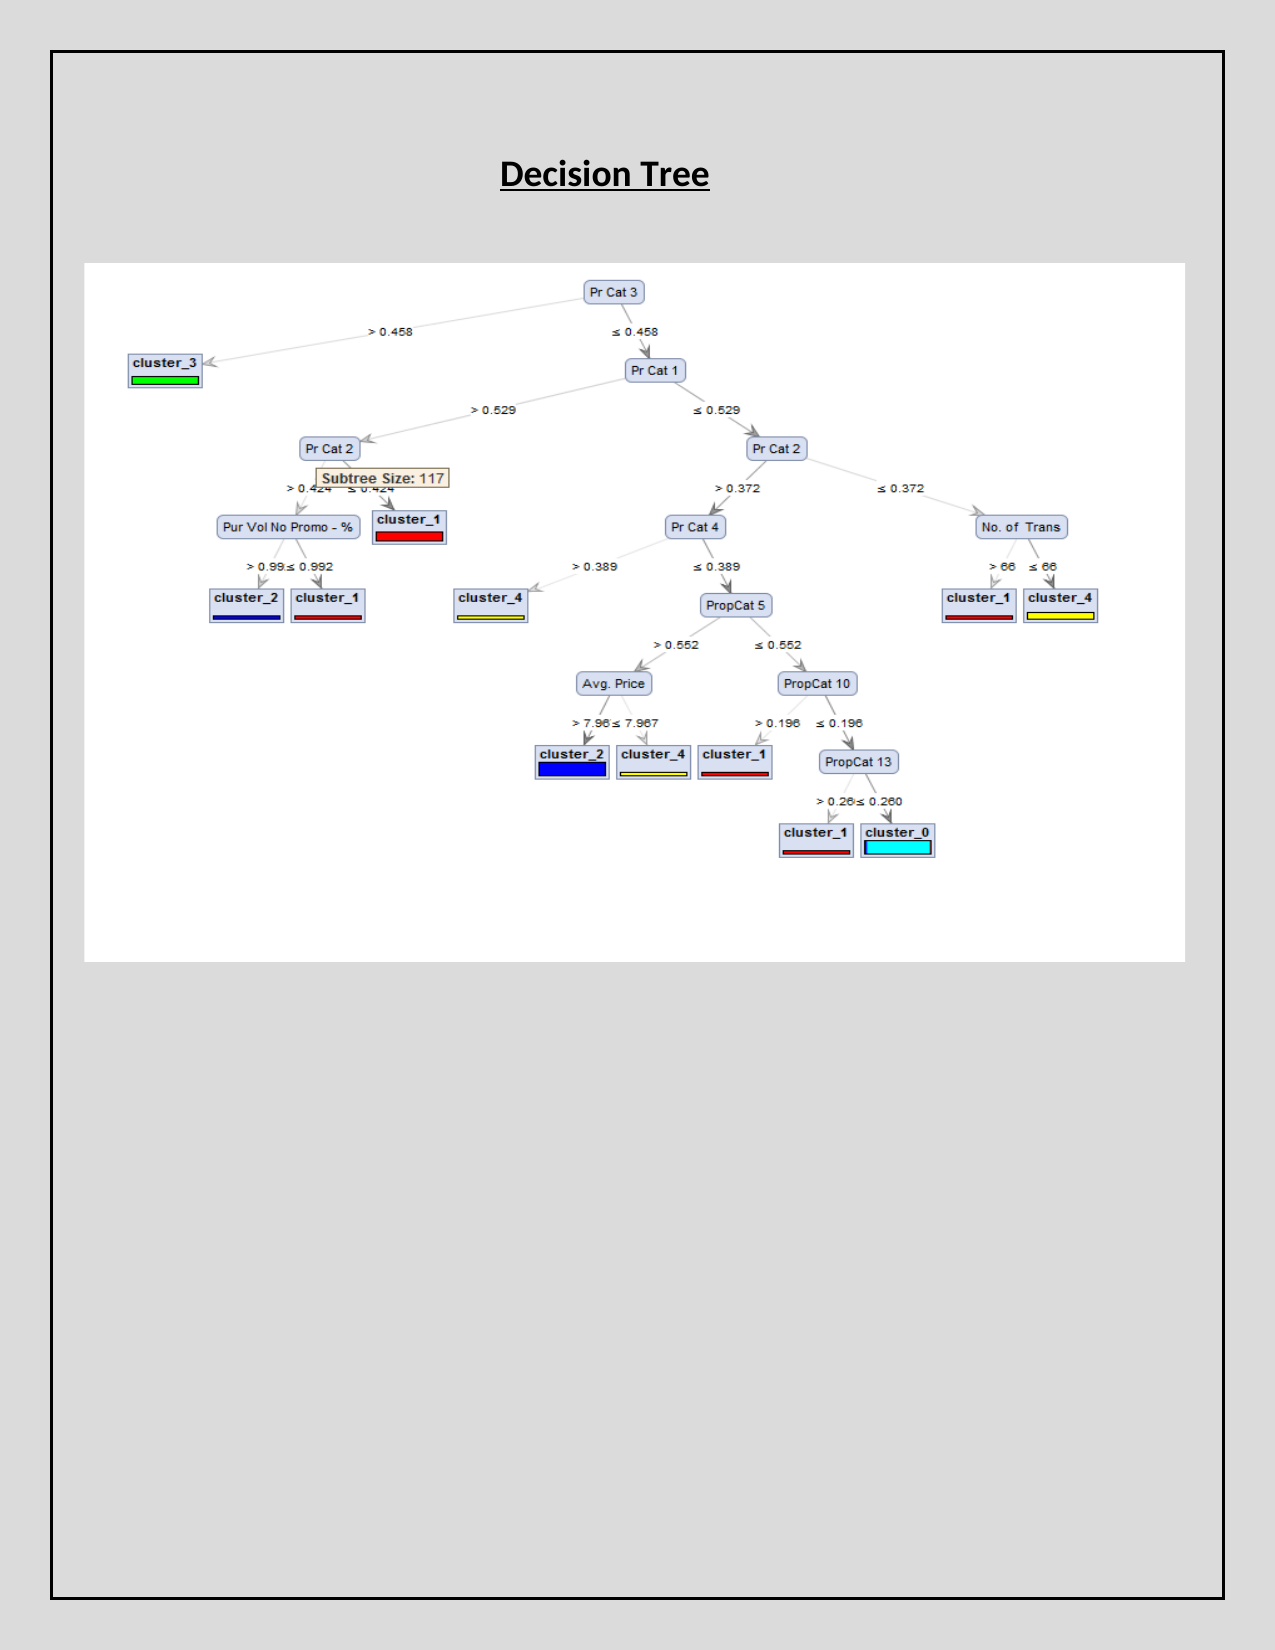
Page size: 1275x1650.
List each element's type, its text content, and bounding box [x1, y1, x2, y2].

text Decision Tree [84, 150, 1125, 196]
picture [84, 263, 1186, 962]
